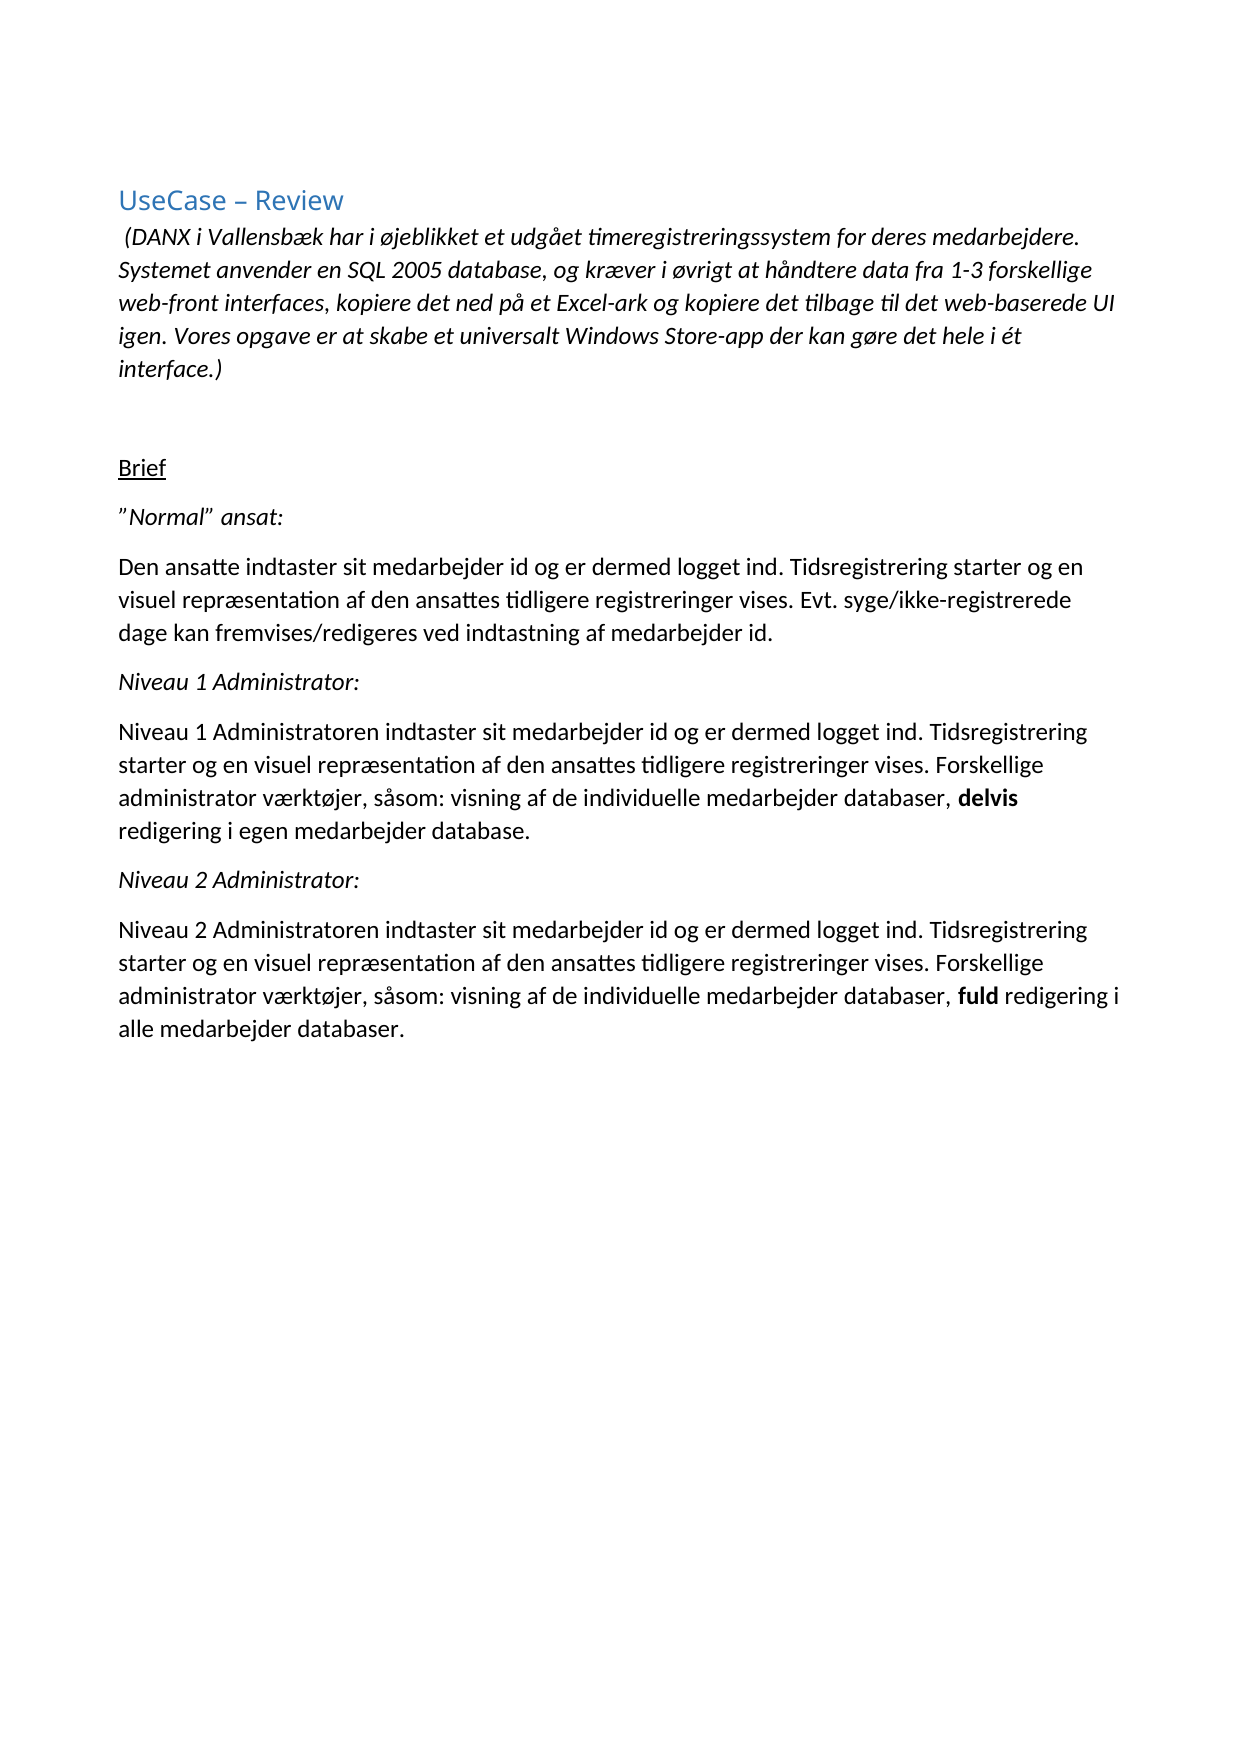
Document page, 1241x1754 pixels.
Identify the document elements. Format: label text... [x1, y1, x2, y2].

text Brief [118, 452, 1122, 482]
text Niveau 2 Administrator: [118, 864, 1122, 895]
text Niveau 2 Administratoren indtaster sit medarbejder id og er dermed logget ind. Tidsregistrering starter og en visuel repræsentation af den ansattes tidligere registreringer vises. Forskellige administrator værktøjer, såsom: visning af de individuelle medarbejder databaser, fuld redigering i alle medarbejder databaser. [118, 914, 1122, 1043]
text ”Normal” ansat: [118, 502, 1122, 532]
subtitle UseCase – Review [118, 181, 1122, 218]
text Niveau 1 Administrator: [118, 667, 1122, 697]
text Den ansatte indtaster sit medarbejder id og er dermed logget ind. Tidsregistrering starter og en visuel repræsentation af den ansattes tidligere registreringer vises. Evt. syge/ikke-registrerede dage kan fremvises/redigeres ved indtastning af medarbejder id. [118, 551, 1122, 647]
text Niveau 1 Administratoren indtaster sit medarbejder id og er dermed logget ind. Tidsregistrering starter og en visuel repræsentation af den ansattes tidligere registreringer vises. Forskellige administrator værktøjer, såsom: visning af de individuelle medarbejder databaser, delvis redigering i egen medarbejder database. [118, 716, 1122, 845]
text () [118, 221, 1122, 383]
